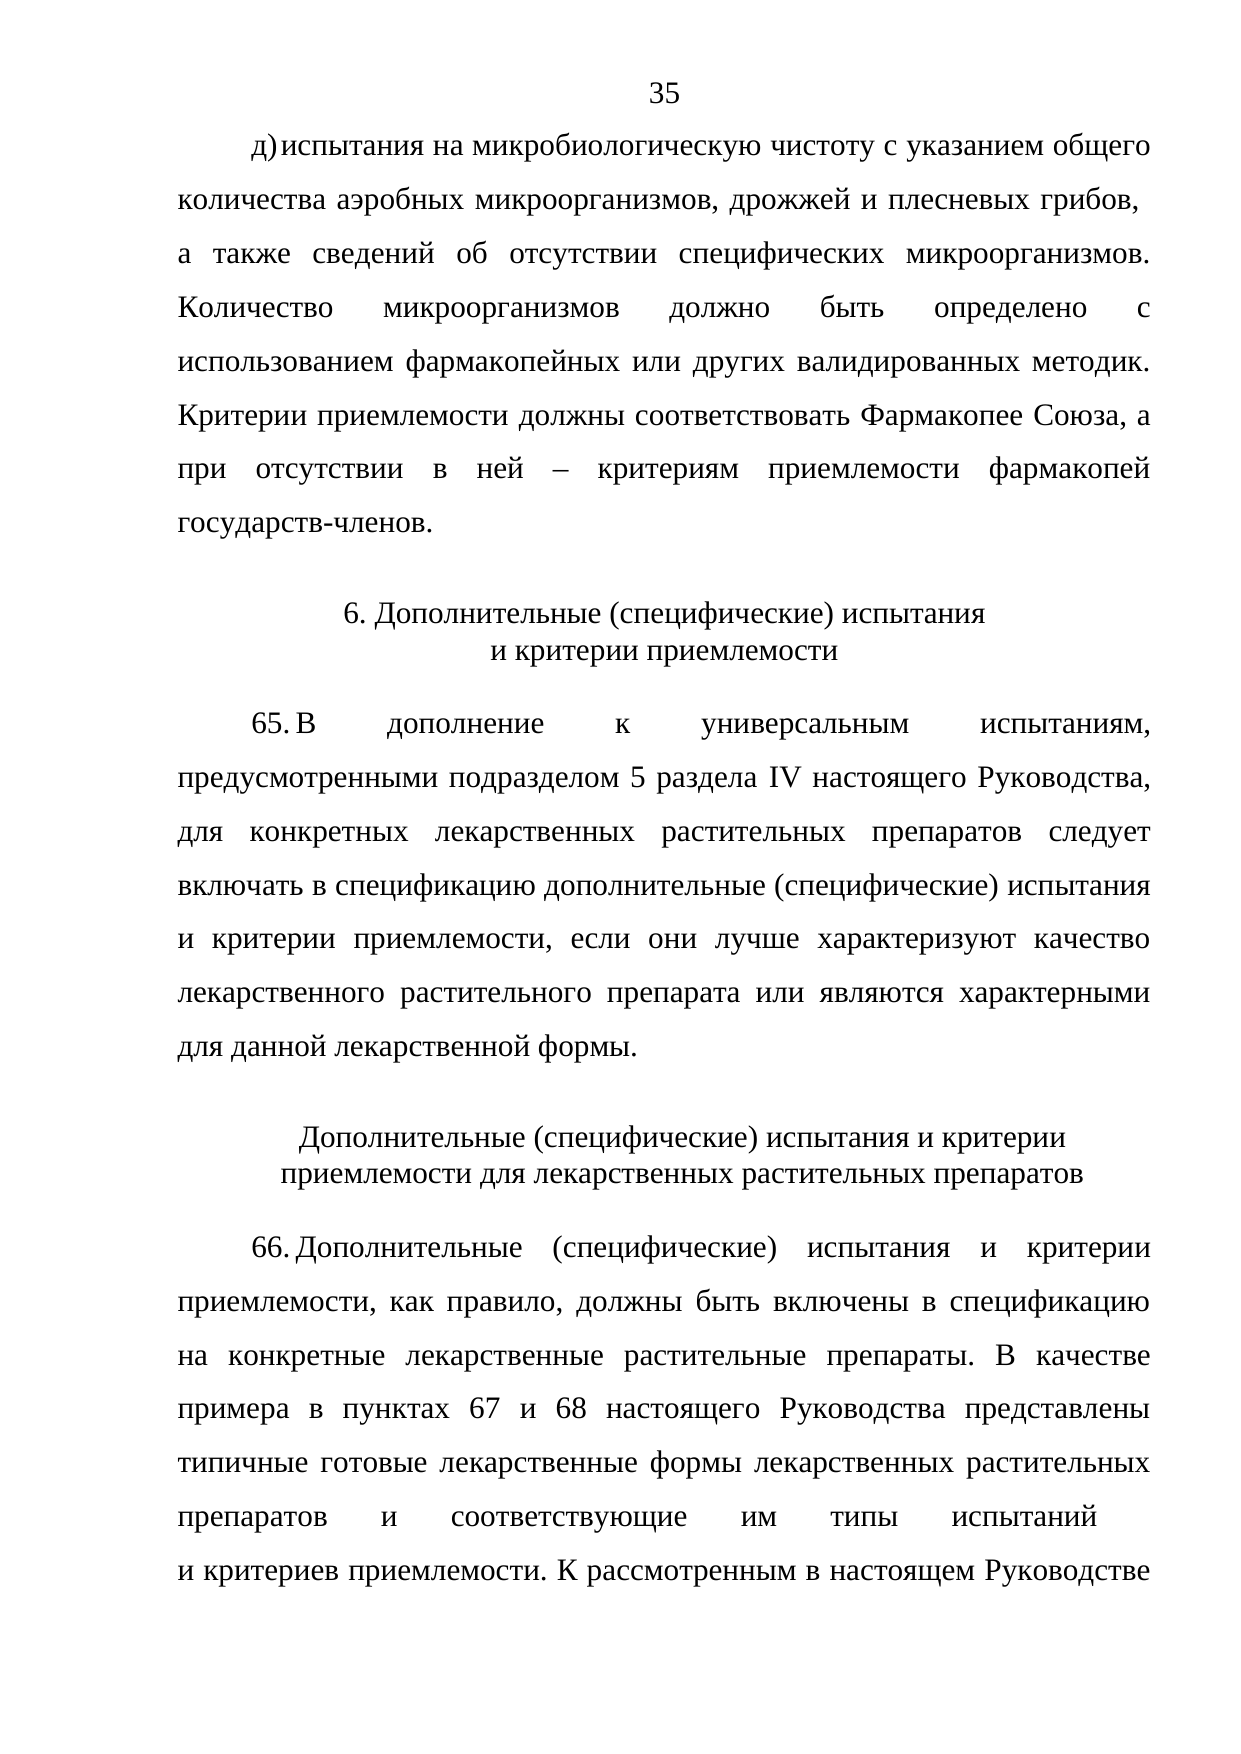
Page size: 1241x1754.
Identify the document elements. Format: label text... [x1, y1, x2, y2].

text 6. Дополнительные (специфические) испытания и критерии приемлемости [177, 595, 1152, 667]
text Дополнительные (специфические) испытания и критерии приемлемости для лекарственных растительных препаратов [213, 1119, 1152, 1191]
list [177, 1228, 1152, 1587]
list испытания на микробиологическую чистоту с указанием общего количества аэробных микроорганизмов, дрожжей и плесневых грибов, а также сведений об отсутствии специфических микроорганизмов. Количество микроорганизмов должно быть определено с использованием фармакопейных или других валидированных методик. Критерии приемлемости должны соответствовать Фармакопее Союза, а при отсутствии в ней – критериям приемлемости фармакопей государств-членов. [177, 126, 1152, 539]
list В дополнение к универсальным испытаниям, предусмотренными подразделом 5 раздела IV настоящего Руководства, для конкретных лекарственных растительных препаратов следует включать в спецификацию дополнительные (специфические) испытания и критерии приемлемости, если они лучше характеризуют качество лекарственного растительного препарата или являются характерными для данной лекарственной формы. [177, 704, 1152, 1063]
